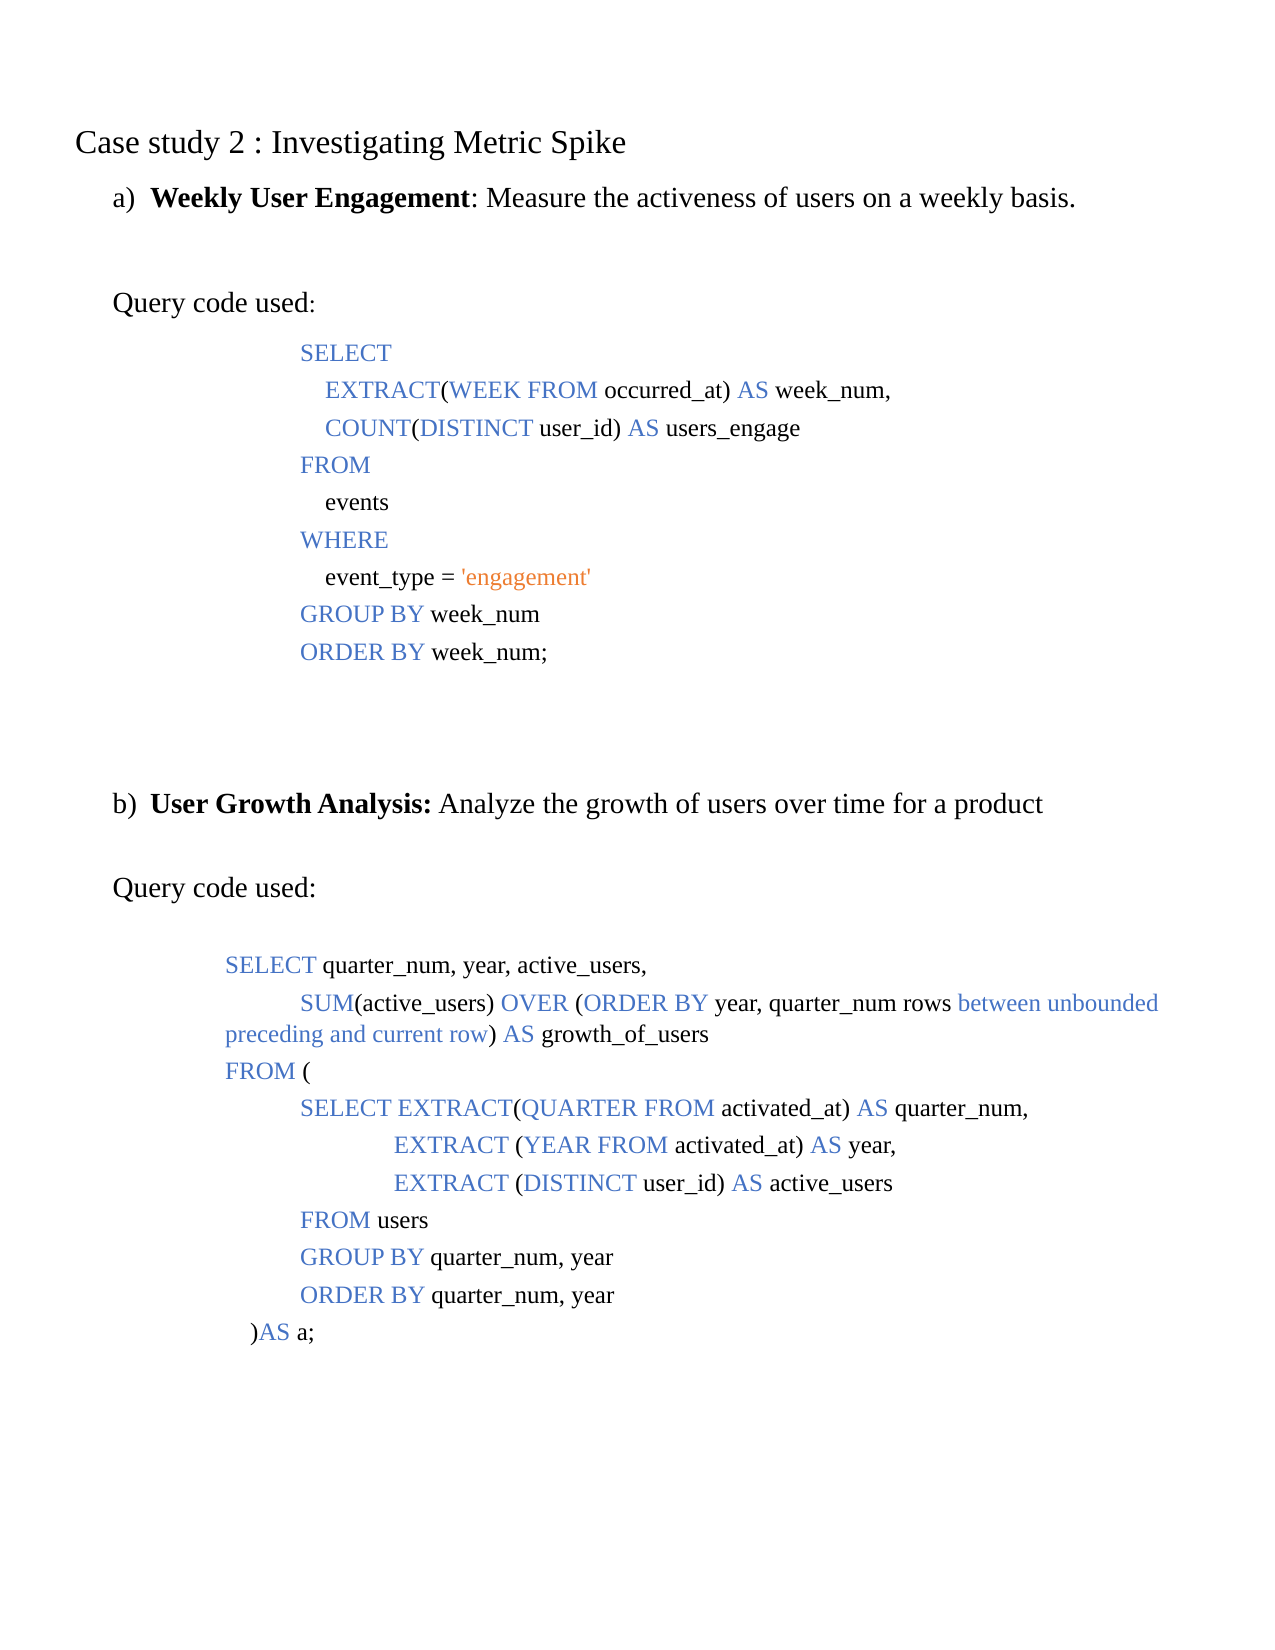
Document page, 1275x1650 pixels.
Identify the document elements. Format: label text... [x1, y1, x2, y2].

text WHERE [300, 525, 1200, 553]
list User Growth Analysis: Analyze the growth of users over time for a product [112, 786, 1200, 819]
text ORDER BY week_num; [300, 637, 1200, 665]
text FROM ( [225, 1056, 1200, 1085]
text Case study 2 : Investigating Metric Spike [75, 122, 1200, 160]
text events [300, 487, 1200, 516]
text event_type = 'engagement' [300, 562, 1200, 591]
text GROUP BY quarter_num, year [225, 1242, 1200, 1271]
list Weekly User Engagement: Measure the activeness of users on a weekly basis. [112, 180, 1200, 213]
text Query code used: [112, 871, 1200, 904]
text )AS a; [225, 1317, 1200, 1346]
text Query code used: [112, 286, 1200, 319]
text GROUP BY week_num [300, 599, 1200, 628]
text SELECT [300, 338, 1200, 367]
text EXTRACT (YEAR FROM activated_at) AS year, [225, 1131, 1200, 1159]
text COUNT(DISTINCT user_id) AS users_engage [300, 413, 1200, 442]
text SELECT EXTRACT(QUARTER FROM activated_at) AS quarter_num, [225, 1093, 1200, 1122]
text EXTRACT(WEEK FROM occurred_at) AS week_num, [300, 376, 1200, 404]
text ORDER BY quarter_num, year [225, 1280, 1200, 1308]
text SELECT quarter_num, year, active_users, [225, 950, 1200, 979]
text EXTRACT (DISTINCT user_id) AS active_users [225, 1168, 1200, 1197]
text FROM users [225, 1205, 1200, 1234]
text SUM(active_users) OVER (ORDER BY year, quarter_num rows between unbounded preceding and current row) AS growth_of_users [225, 988, 1200, 1047]
text FROM [300, 450, 1200, 479]
